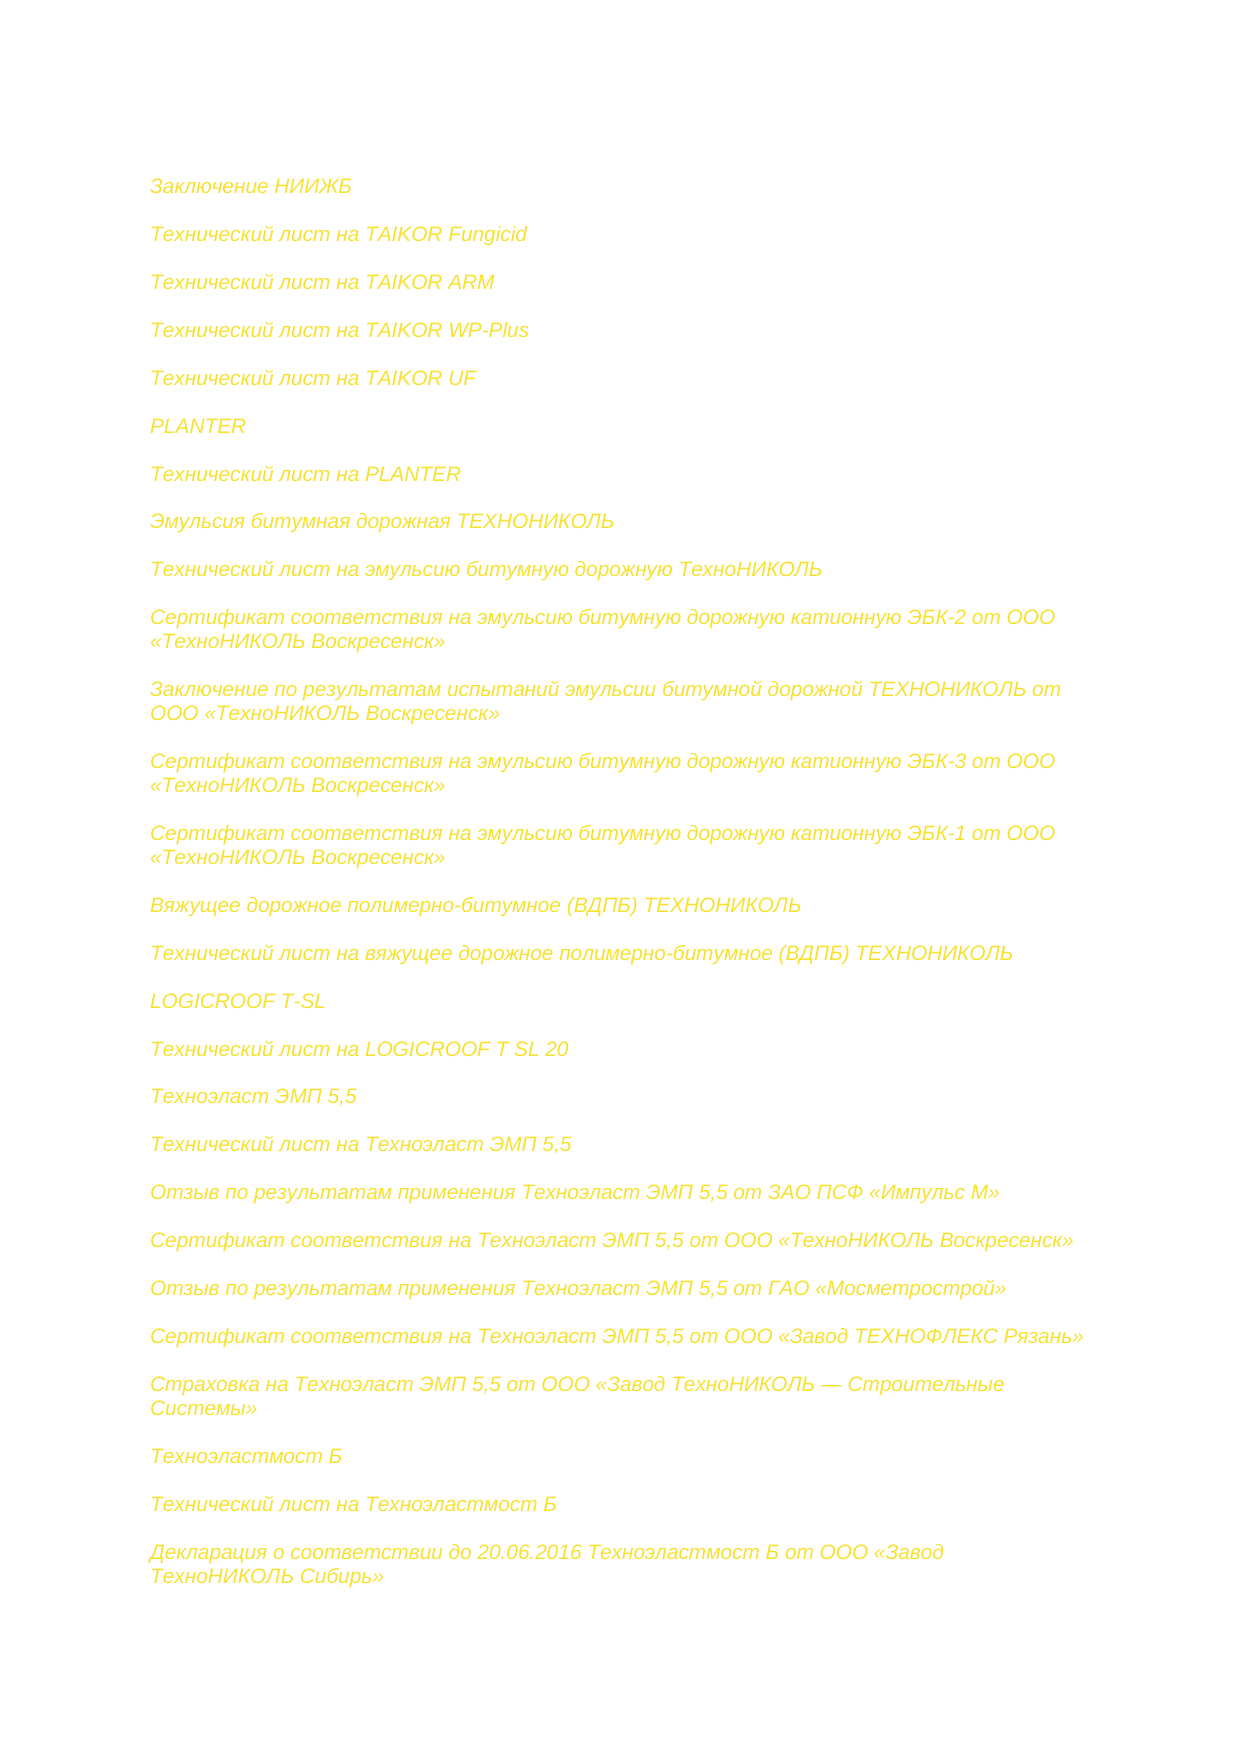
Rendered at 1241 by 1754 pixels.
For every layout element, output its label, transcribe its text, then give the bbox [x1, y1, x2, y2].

text Технический лист на TAIKOR ARM [150, 270, 1090, 294]
text Декларация о соответствии до 20.06.2016 Техноэластмост Б от ООО «Завод ТехноНИКОЛЬ Сибирь» [150, 1539, 1090, 1587]
text Сертификат соответствия на Техноэласт ЭМП 5,5 от ООО «ТехноНИКОЛЬ Воскресенск» [150, 1228, 1090, 1252]
text Отзыв по результатам применения Техноэласт ЭМП 5,5 от ГАО «Мосметрострой» [150, 1276, 1090, 1300]
text Страховка на Техноэласт ЭМП 5,5 от ООО «Завод ТехноНИКОЛЬ — Строительные Системы» [150, 1372, 1090, 1420]
text Техноэластмост Б [150, 1444, 1090, 1468]
text Технический лист на TAIKOR UF [150, 366, 1090, 389]
text Вяжущее дорожное полимерно-битумное (ВДПБ) ТЕХНОНИКОЛЬ [150, 893, 1090, 917]
text Технический лист на TAIKOR Fungicid [150, 222, 1090, 246]
text LOGICROOF T-SL [150, 988, 1090, 1012]
text Технический лист на TAIKOR WP-Plus [150, 318, 1090, 342]
text Технический лист на вяжущее дорожное полимерно-битумное (ВДПБ) ТЕХНОНИКОЛЬ [150, 941, 1090, 964]
text Технический лист на эмульсию битумную дорожную ТехноНИКОЛЬ [150, 557, 1090, 581]
text Технический лист на Техноэласт ЭМП 5,5 [150, 1132, 1090, 1156]
text Сертификат соответствия на эмульсию битумную дорожную катионную ЭБК-3 от ООО «ТехноНИКОЛЬ Воскресенск» [150, 749, 1090, 797]
text Заключение по результатам испытаний эмульсии битумной дорожной ТЕХНОНИКОЛЬ от ООО «ТехноНИКОЛЬ Воскресенск» [150, 677, 1090, 725]
text Технический лист на LOGICROOF T SL 20 [150, 1036, 1090, 1060]
text Техноэласт ЭМП 5,5 [150, 1084, 1090, 1108]
text Заключение НИИЖБ [150, 174, 1090, 198]
text Технический лист на PLANTER [150, 461, 1090, 485]
text Сертификат соответствия на Техноэласт ЭМП 5,5 от ООО «Завод ТЕХНОФЛЕКС Рязань» [150, 1324, 1090, 1348]
text Сертификат соответствия на эмульсию битумную дорожную катионную ЭБК-1 от ООО «ТехноНИКОЛЬ Воскресенск» [150, 821, 1090, 869]
text PLANTER [150, 413, 1090, 437]
text Отзыв по результатам применения Техноэласт ЭМП 5,5 от ЗАО ПСФ «Импульс М» [150, 1180, 1090, 1204]
text Сертификат соответствия на эмульсию битумную дорожную катионную ЭБК-2 от ООО «ТехноНИКОЛЬ Воскресенск» [150, 605, 1090, 653]
text Эмульсия битумная дорожная ТЕХНОНИКОЛЬ [150, 509, 1090, 533]
text Технический лист на Техноэластмост Б [150, 1492, 1090, 1516]
